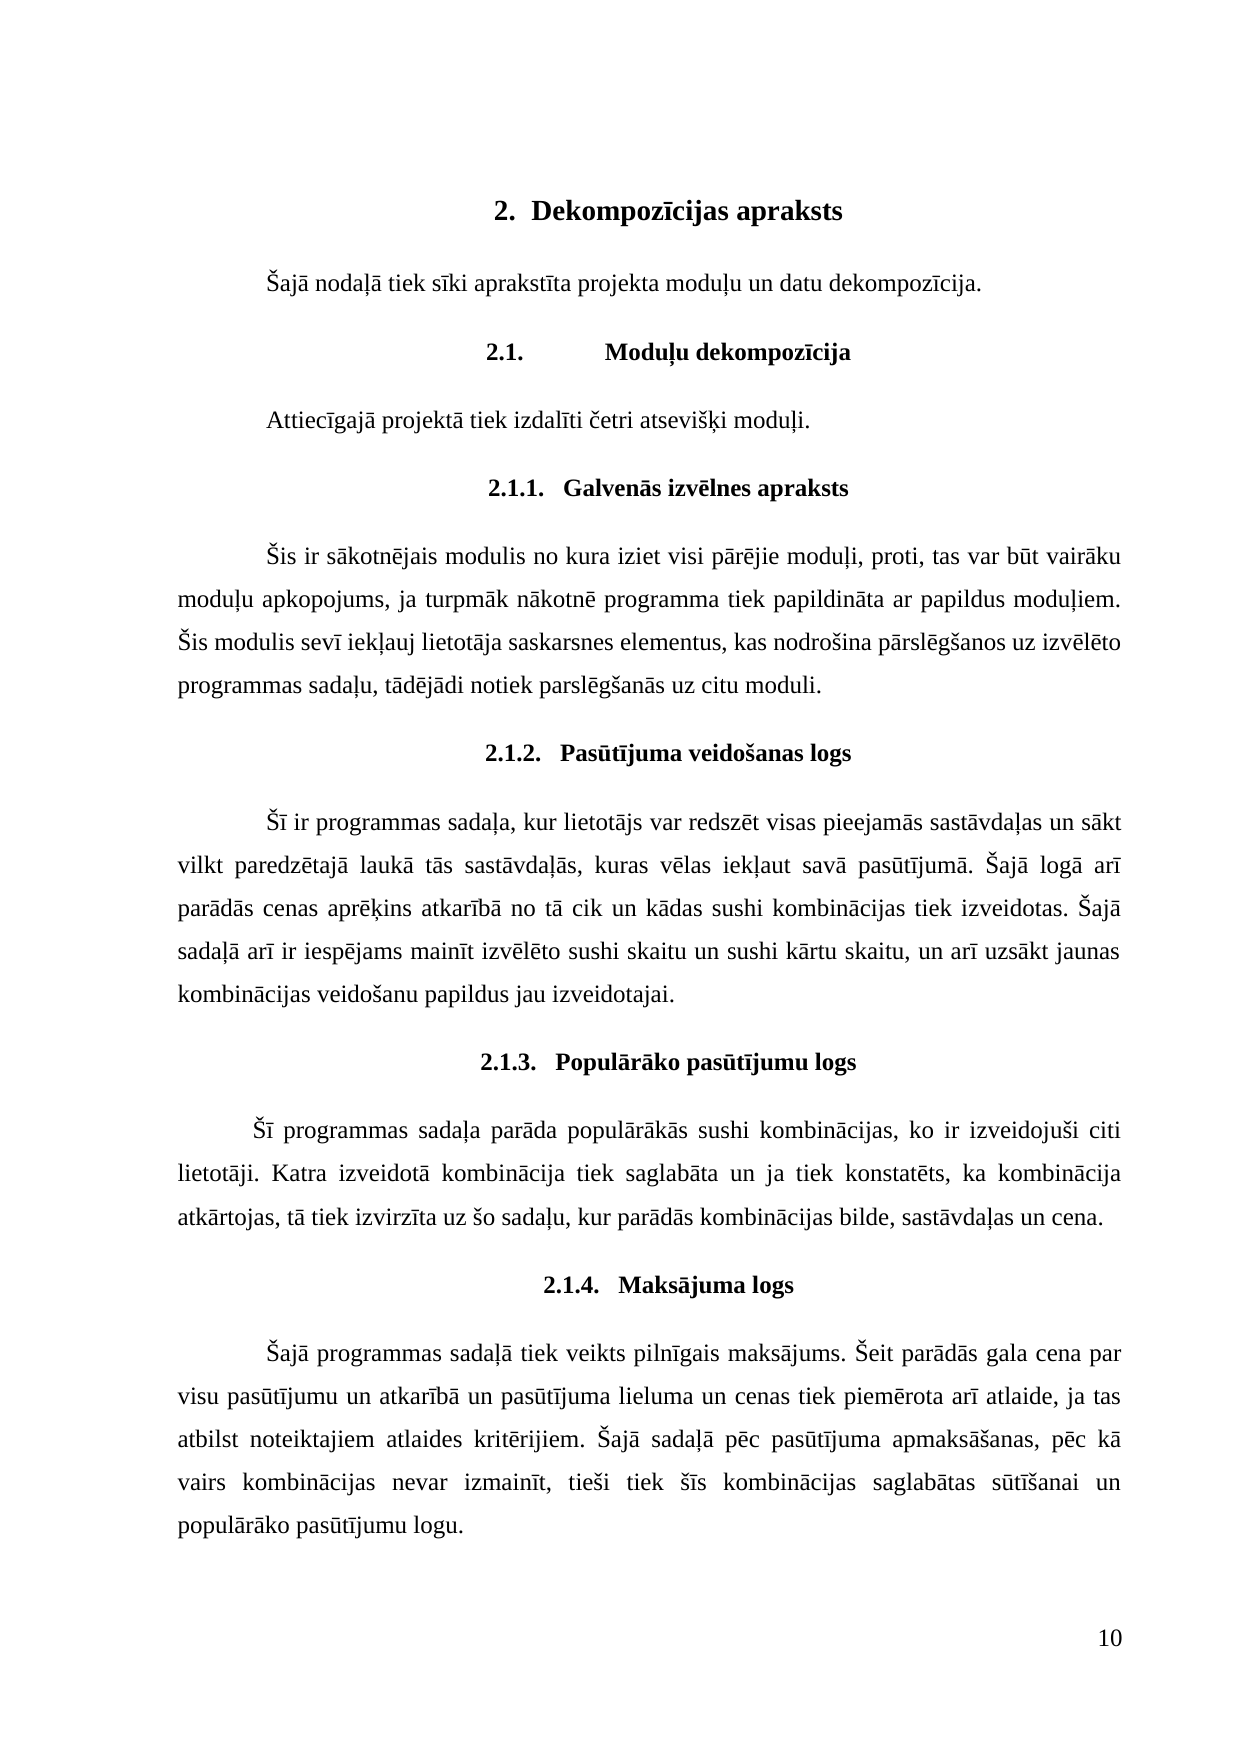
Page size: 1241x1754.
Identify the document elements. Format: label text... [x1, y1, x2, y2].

subtitle Moduļu dekompozīcija [215, 337, 1122, 365]
text Šajā nodaļā tiek sīki aprakstīta projekta moduļu un datu dekompozīcija. [177, 268, 1122, 297]
subtitle Dekompozīcijas apraksts [215, 193, 1122, 227]
text Šī programmas sadaļa parāda populārākās sushi kombinācijas, ko ir izveidojuši citi lietotāji. Katra izveidotā kombinācija tiek saglabāta un ja tiek konstatēts, ka kombinācija atkārtojas, tā tiek izvirzīta uz šo sadaļu, kur parādās kombinācijas bilde, sastāvdaļas un cena. [177, 1115, 1122, 1230]
text Šis ir sākotnējais modulis no kura iziet visi pārējie moduļi, proti, tas var būt vairāku moduļu apkopojums, ja turpmāk nākotnē programma tiek papildināta ar papildus moduļiem. Šis modulis sevī iekļauj lietotāja saskarsnes elementus, kas nodrošina pārslēgšanos uz izvēlēto programmas sadaļu, tādējādi notiek parslēgšanās uz citu moduli. [177, 541, 1122, 699]
text Attiecīgajā projektā tiek izdalīti četri atsevišķi moduļi. [177, 405, 1122, 433]
text Šī ir programmas sadaļa, kur lietotājs var redszēt visas pieejamās sastāvdaļas un sākt vilkt paredzētajā laukā tās sastāvdaļās, kuras vēlas iekļaut savā pasūtījumā. Šajā logā arī parādās cenas aprēķins atkarībā no tā cik un kādas sushi kombinācijas tiek izveidotas. Šajā sadaļā arī ir iespējams mainīt izvēlēto sushi skaitu un sushi kārtu skaitu, un arī uzsākt jaunas kombinācijas veidošanu papildus jau izveidotajai. [177, 807, 1122, 1008]
subtitle Galvenās izvēlnes apraksts [215, 473, 1122, 502]
subtitle Maksājuma logs [215, 1270, 1122, 1298]
subtitle Pasūtījuma veidošanas logs [215, 738, 1122, 767]
text Šajā programmas sadaļā tiek veikts pilnīgais maksājums. Šeit parādās gala cena par visu pasūtījumu un atkarībā un pasūtījuma lieluma un cenas tiek piemērota arī atlaide, ja tas atbilst noteiktajiem atlaides kritērijiem. Šajā sadaļā pēc pasūtījuma apmaksāšanas, pēc kā vairs kombinācijas nevar izmainīt, tieši tiek šīs kombinācijas saglabātas sūtīšanai un populārāko pasūtījumu logu. [177, 1338, 1122, 1539]
subtitle Populārāko pasūtījumu logs [215, 1047, 1122, 1076]
